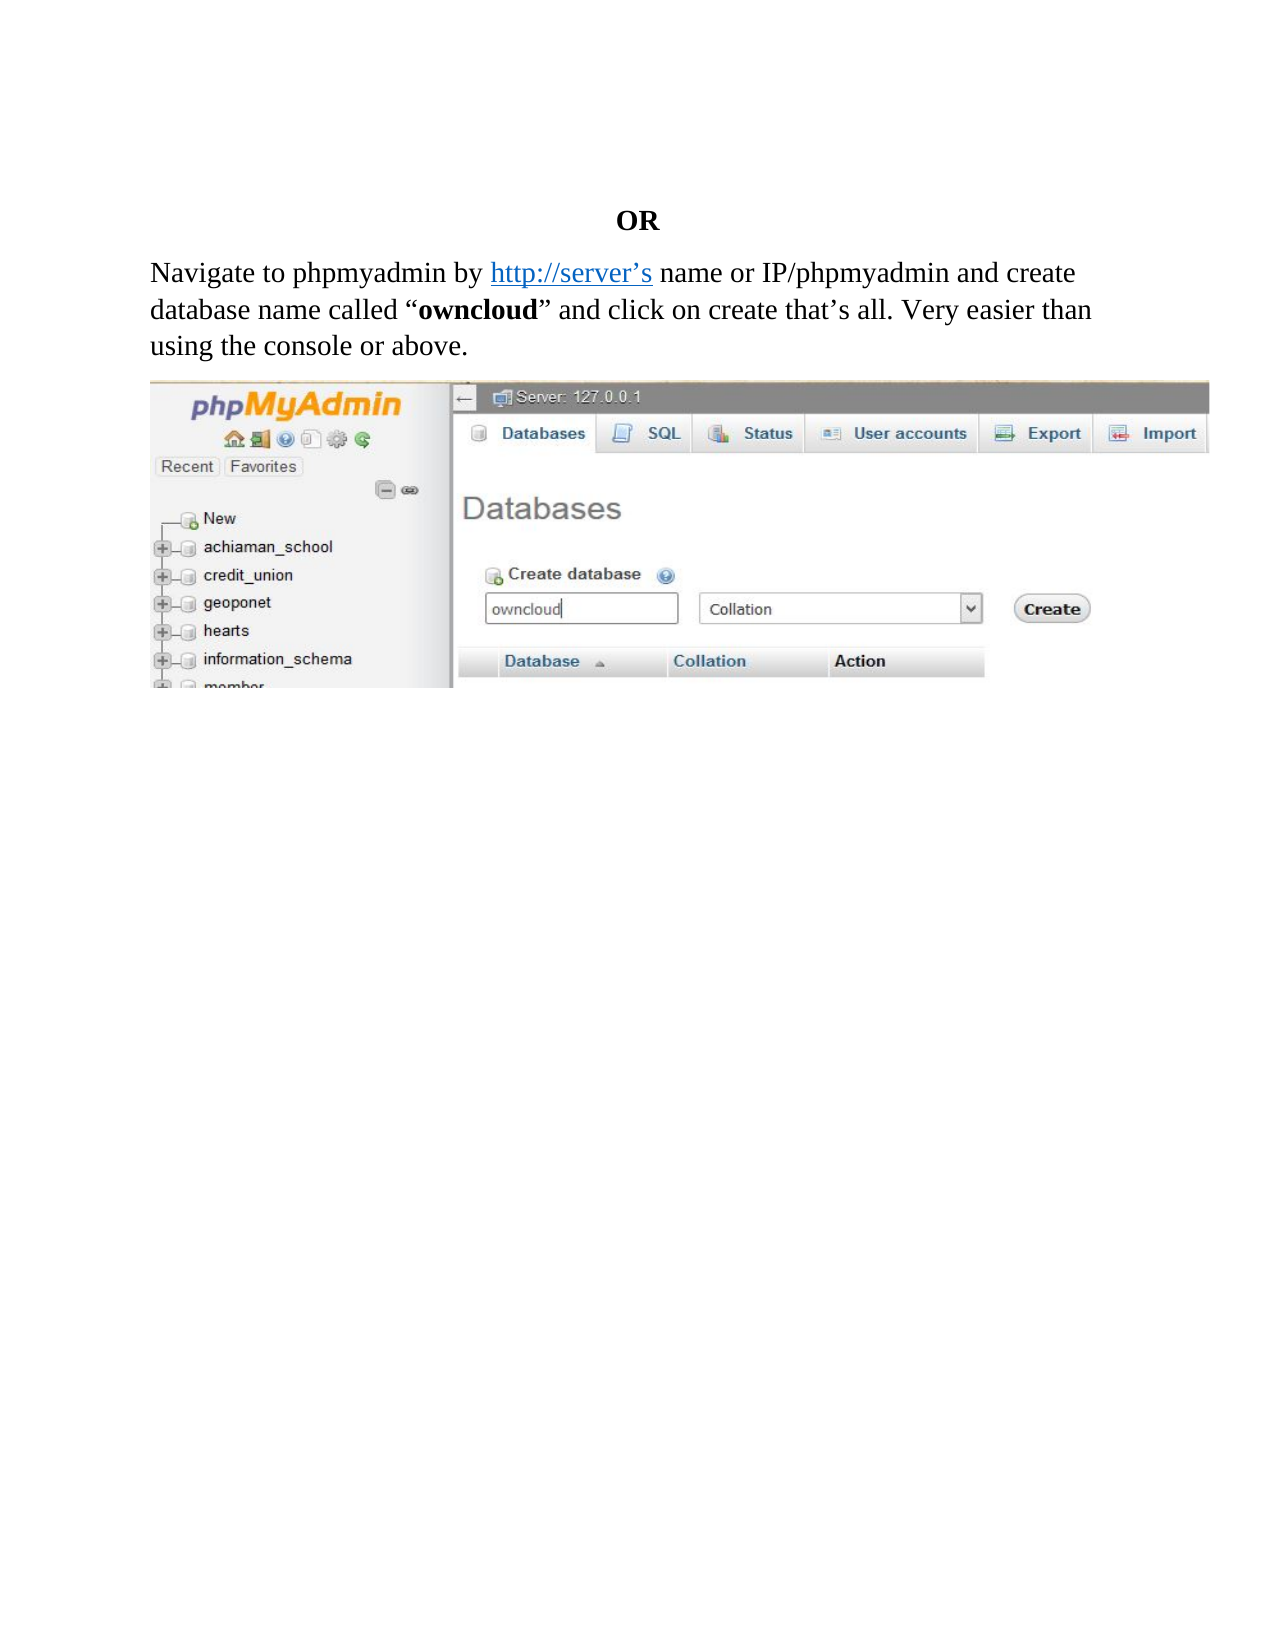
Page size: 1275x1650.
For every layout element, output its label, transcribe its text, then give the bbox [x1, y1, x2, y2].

text OR [150, 203, 1125, 236]
text Navigate to phpmyadmin by http://server’s name or IP/phpmyadmin and create database name called “owncloud” and click on create that’s all. Very easier than using the console or above. [150, 256, 1125, 361]
picture [150, 380, 1210, 688]
